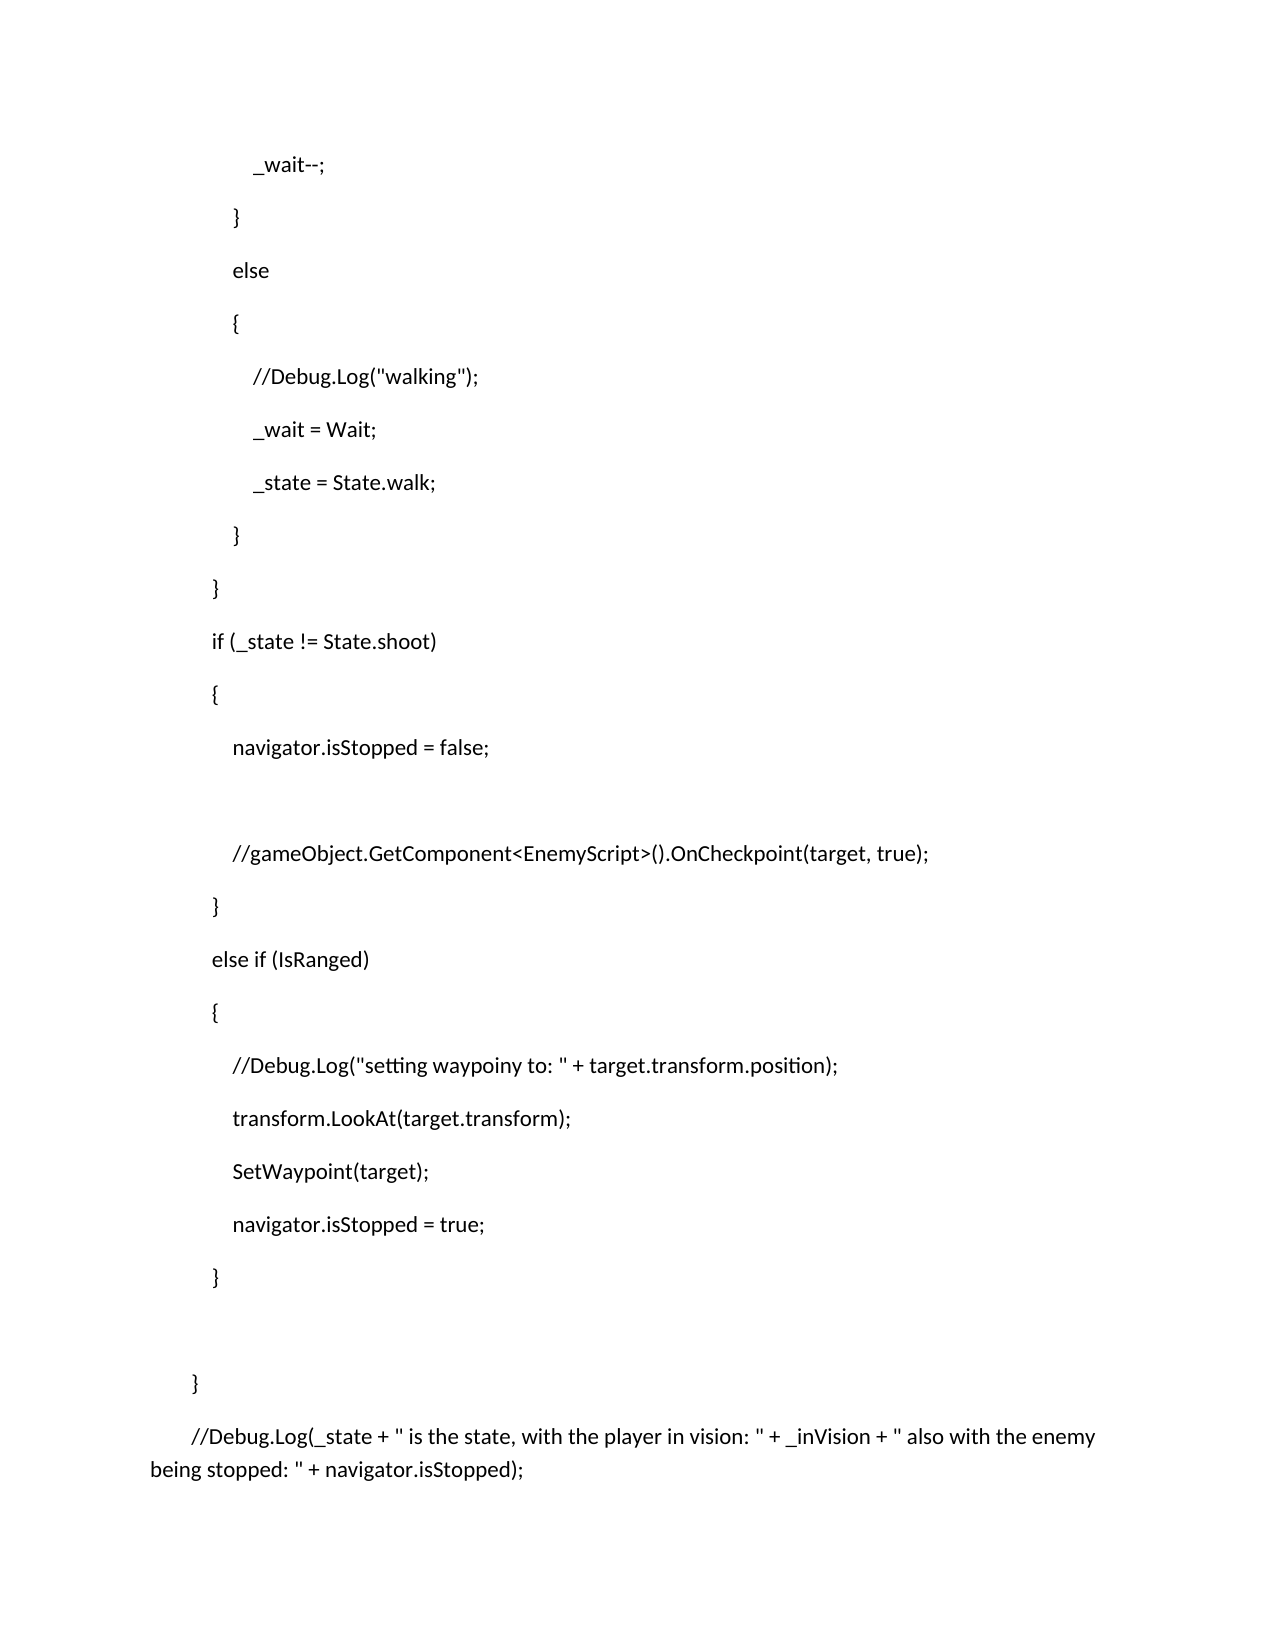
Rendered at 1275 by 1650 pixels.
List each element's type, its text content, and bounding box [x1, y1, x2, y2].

text { [150, 680, 1125, 708]
text } [150, 1369, 1125, 1397]
text //Debug.Log("setting waypoiny to: " + target.transform.position); [150, 1051, 1125, 1079]
text //Debug.Log(_state + " is the state, with the player in vision: " + _inVision + " also with the enemy being stopped: " + navigator.isStopped); [150, 1422, 1125, 1483]
text SetWaypoint(target); [150, 1157, 1125, 1185]
text { [150, 998, 1125, 1026]
text _state = State.walk; [150, 468, 1125, 496]
text } [150, 1263, 1125, 1291]
text else [150, 256, 1125, 284]
text else if (IsRanged) [150, 945, 1125, 973]
text _wait = Wait; [150, 415, 1125, 443]
text } [150, 521, 1125, 549]
text } [150, 203, 1125, 231]
text //gameObject.GetComponent<EnemyScript>().OnCheckpoint(target, true); [150, 839, 1125, 867]
text navigator.isStopped = false; [150, 733, 1125, 761]
text navigator.isStopped = true; [150, 1210, 1125, 1238]
text //Debug.Log("walking"); [150, 362, 1125, 390]
text transform.LookAt(target.transform); [150, 1104, 1125, 1132]
text { [150, 309, 1125, 337]
text } [150, 574, 1125, 602]
text if (_state != State.shoot) [150, 627, 1125, 655]
text } [150, 892, 1125, 920]
text _wait--; [150, 150, 1125, 178]
